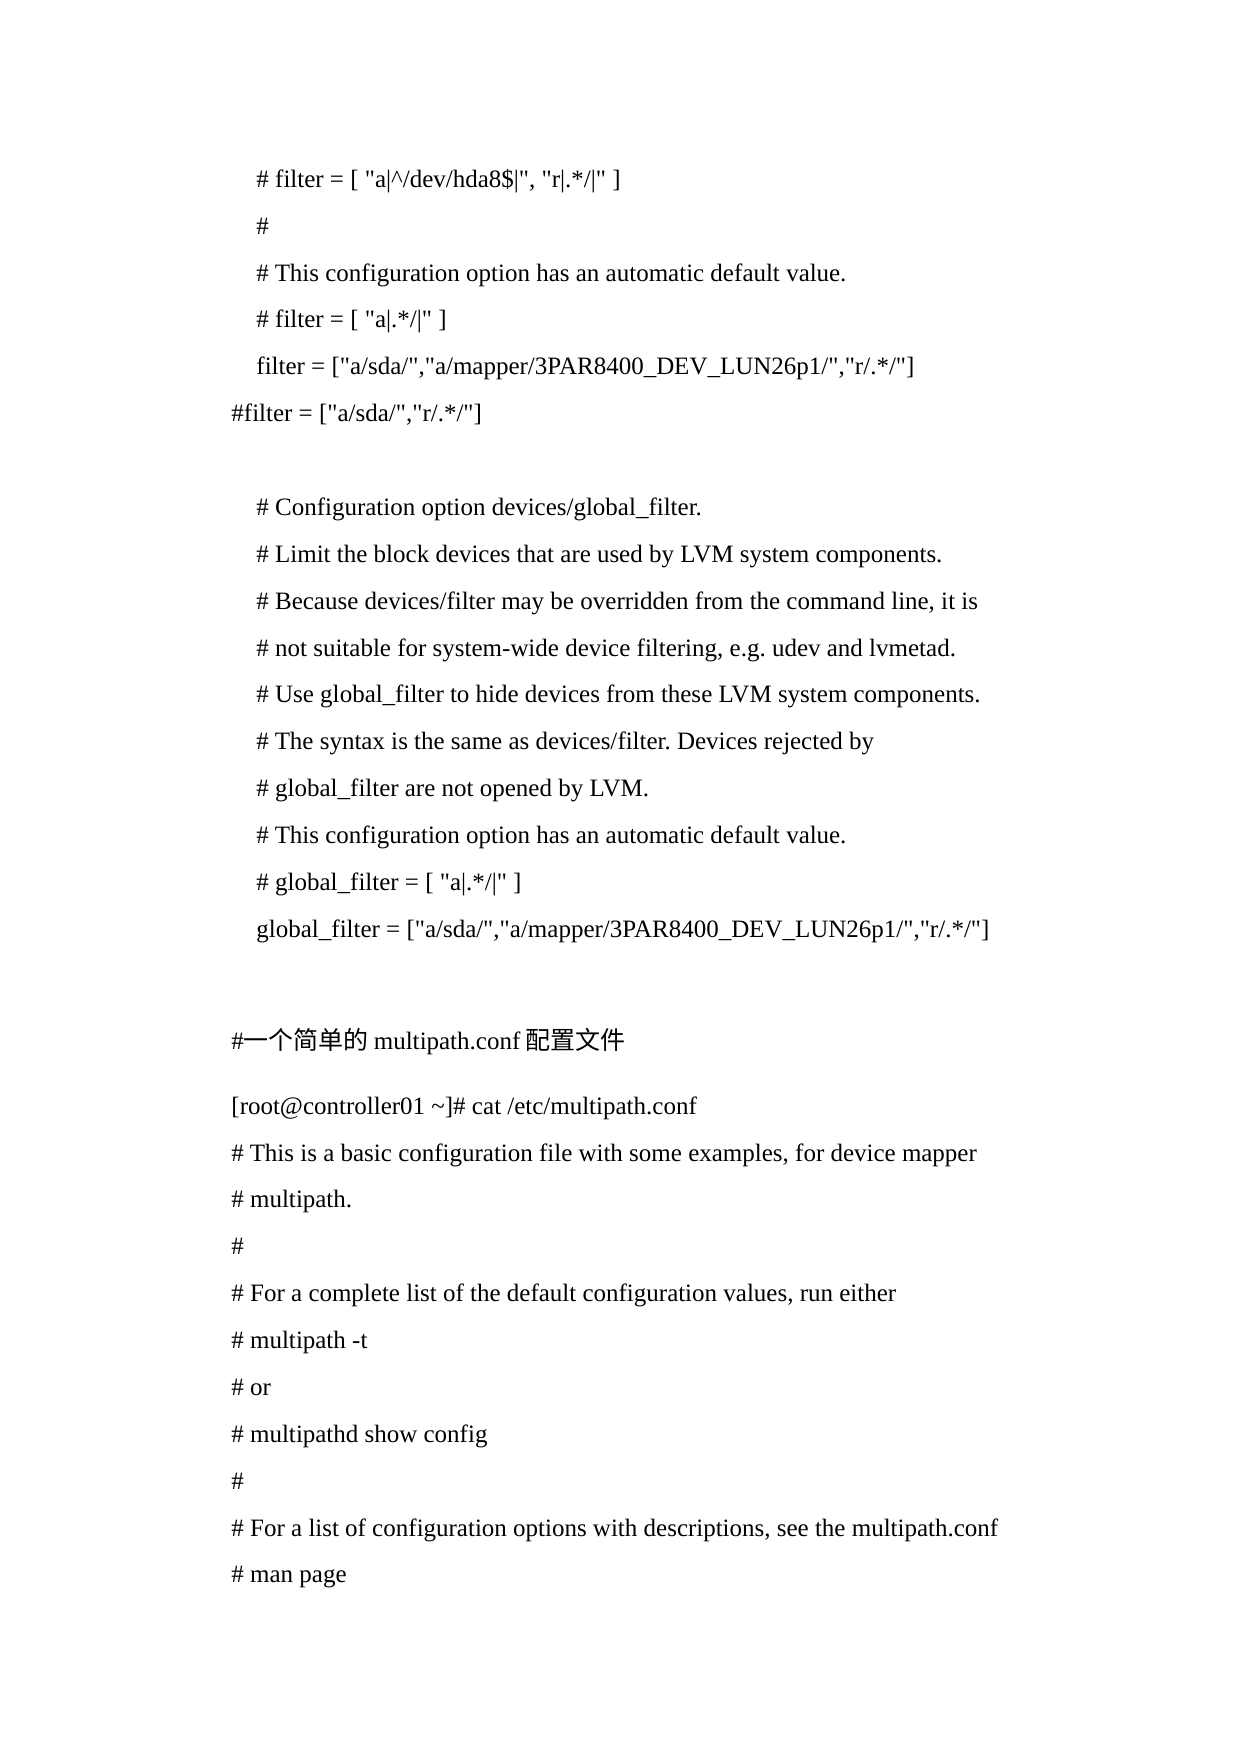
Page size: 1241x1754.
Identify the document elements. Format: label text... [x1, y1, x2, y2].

text # For a complete list of the default configuration values, run either [187, 1276, 1053, 1309]
text # This configuration option has an automatic default value. [187, 256, 1053, 288]
text # For a list of configuration options with descriptions, see the multipath.conf [187, 1511, 1053, 1543]
text # [187, 1464, 1053, 1496]
text # [187, 1229, 1053, 1262]
text # filter = [ "a|.*/|" ] [187, 303, 1053, 335]
text # global_filter are not opened by LVM. [187, 771, 1053, 804]
text # Configuration option devices/global_filter. [187, 490, 1053, 523]
text # This configuration option has an automatic default value. [187, 818, 1053, 851]
text # or [187, 1370, 1053, 1403]
text [root@controller01 ~]# cat /etc/multipath.conf [187, 1089, 1053, 1121]
text # man page [187, 1558, 1053, 1590]
text # multipathd show config [187, 1417, 1053, 1449]
text # multipath -t [187, 1323, 1053, 1356]
text # Limit the block devices that are used by LVM system components. [187, 537, 1053, 569]
text # [187, 209, 1053, 241]
text #filter = ["a/sda/","r/.*/"] [187, 396, 1053, 429]
text # Use global_filter to hide devices from these LVM system components. [187, 678, 1053, 710]
text global_filter = ["a/sda/","a/mapper/3PAR8400_DEV_LUN26p1/","r/.*/"] [187, 912, 1053, 944]
text #一个简单的multipath.conf配置文件 [187, 1006, 1053, 1071]
text # global_filter = [ "a|.*/|" ] [187, 865, 1053, 898]
text # Because devices/filter may be overridden from the command line, it is [187, 584, 1053, 616]
text # filter = [ "a|^/dev/hda8$|", "r|.*/|" ] [187, 162, 1053, 194]
text # This is a basic configuration file with some examples, for device mapper [187, 1136, 1053, 1168]
text # not suitable for system-wide device filtering, e.g. udev and lvmetad. [187, 631, 1053, 663]
text # multipath. [187, 1183, 1053, 1215]
text # The syntax is the same as devices/filter. Devices rejected by [187, 724, 1053, 757]
text filter = ["a/sda/","a/mapper/3PAR8400_DEV_LUN26p1/","r/.*/"] [187, 349, 1053, 382]
